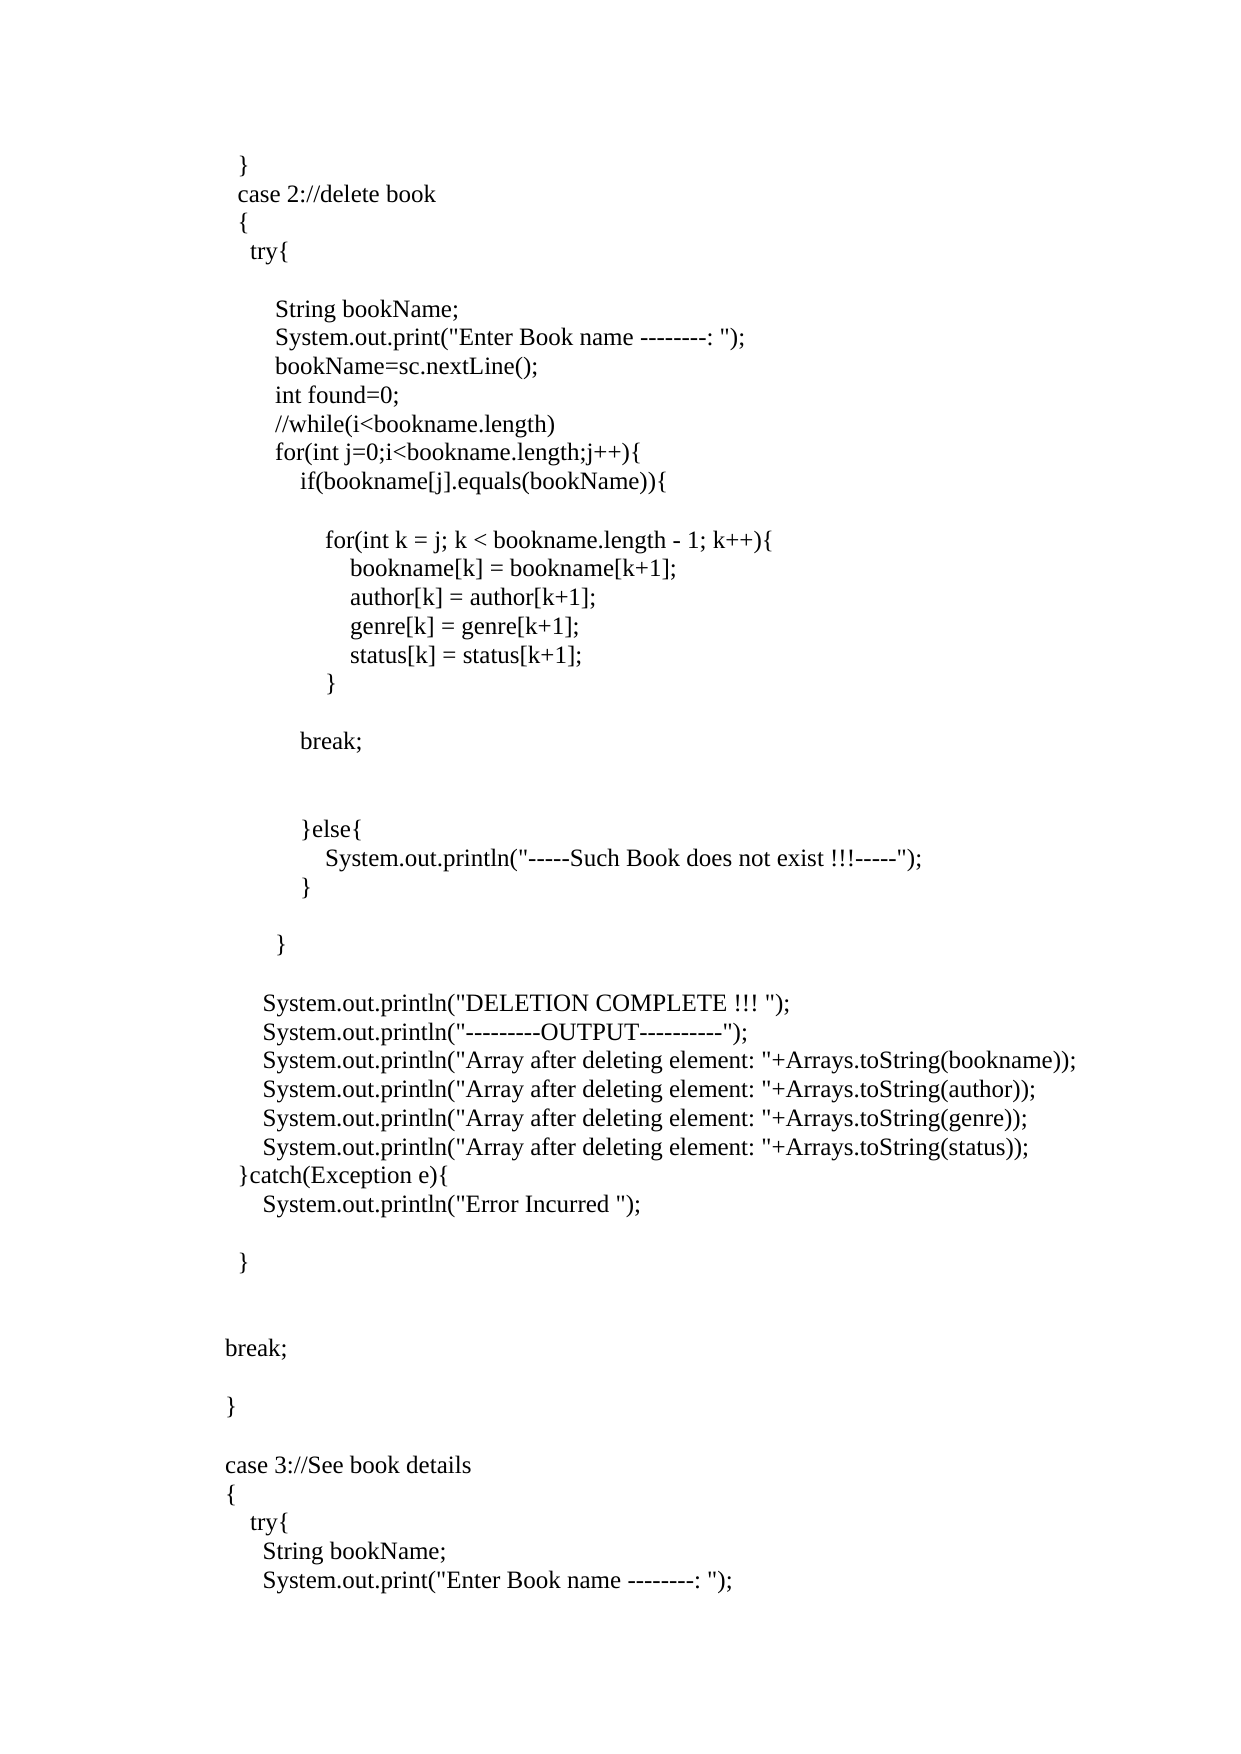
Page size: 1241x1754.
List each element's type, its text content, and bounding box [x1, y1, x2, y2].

text } [150, 668, 1090, 697]
text System.out.println("Error Incurred "); [150, 1189, 1090, 1218]
text }else{ [150, 814, 1090, 843]
text genre[k] = genre[k+1]; [150, 611, 1090, 640]
text System.out.println("Array after deleting element: "+Arrays.toString(genre)); [150, 1103, 1090, 1132]
text for(int k = j; k < bookname.length - 1; k++){ [150, 525, 1090, 553]
text System.out.println("Array after deleting element: "+Arrays.toString(bookname)); [150, 1045, 1090, 1074]
text for(int j=0;i<bookname.length;j++){ [150, 437, 1090, 466]
text String bookName; [150, 1536, 1090, 1565]
text } [150, 150, 1090, 179]
text //while(i<bookname.length) [150, 409, 1090, 437]
text String bookName; [150, 294, 1090, 322]
text author[k] = author[k+1]; [150, 582, 1090, 611]
text case 2://delete book [150, 179, 1090, 207]
text try{ [150, 236, 1090, 265]
text try{ [150, 1507, 1090, 1536]
text case 3://See book details [150, 1450, 1090, 1479]
text break; [150, 726, 1090, 755]
text bookName=sc.nextLine(); [150, 351, 1090, 380]
text status[k] = status[k+1]; [150, 640, 1090, 668]
text } [150, 1247, 1090, 1275]
text break; [150, 1333, 1090, 1362]
text if(bookname[j].equals(bookName)){ [150, 466, 1090, 495]
text { [150, 1479, 1090, 1507]
text System.out.print("Enter Book name --------: "); [150, 322, 1090, 351]
text }catch(Exception e){ [150, 1160, 1090, 1189]
text int found=0; [150, 380, 1090, 409]
text System.out.println("---------OUTPUT----------"); [150, 1017, 1090, 1045]
text } [150, 929, 1090, 958]
text System.out.print("Enter Book name --------: "); [150, 1565, 1090, 1594]
text } [150, 872, 1090, 901]
text System.out.println("Array after deleting element: "+Arrays.toString(status)); [150, 1132, 1090, 1160]
text System.out.println("-----Such Book does not exist !!!-----"); [150, 843, 1090, 872]
text System.out.println("DELETION COMPLETE !!! "); [150, 988, 1090, 1017]
text System.out.println("Array after deleting element: "+Arrays.toString(author)); [150, 1074, 1090, 1103]
text bookname[k] = bookname[k+1]; [150, 553, 1090, 582]
text } [150, 1391, 1090, 1420]
text { [150, 207, 1090, 236]
